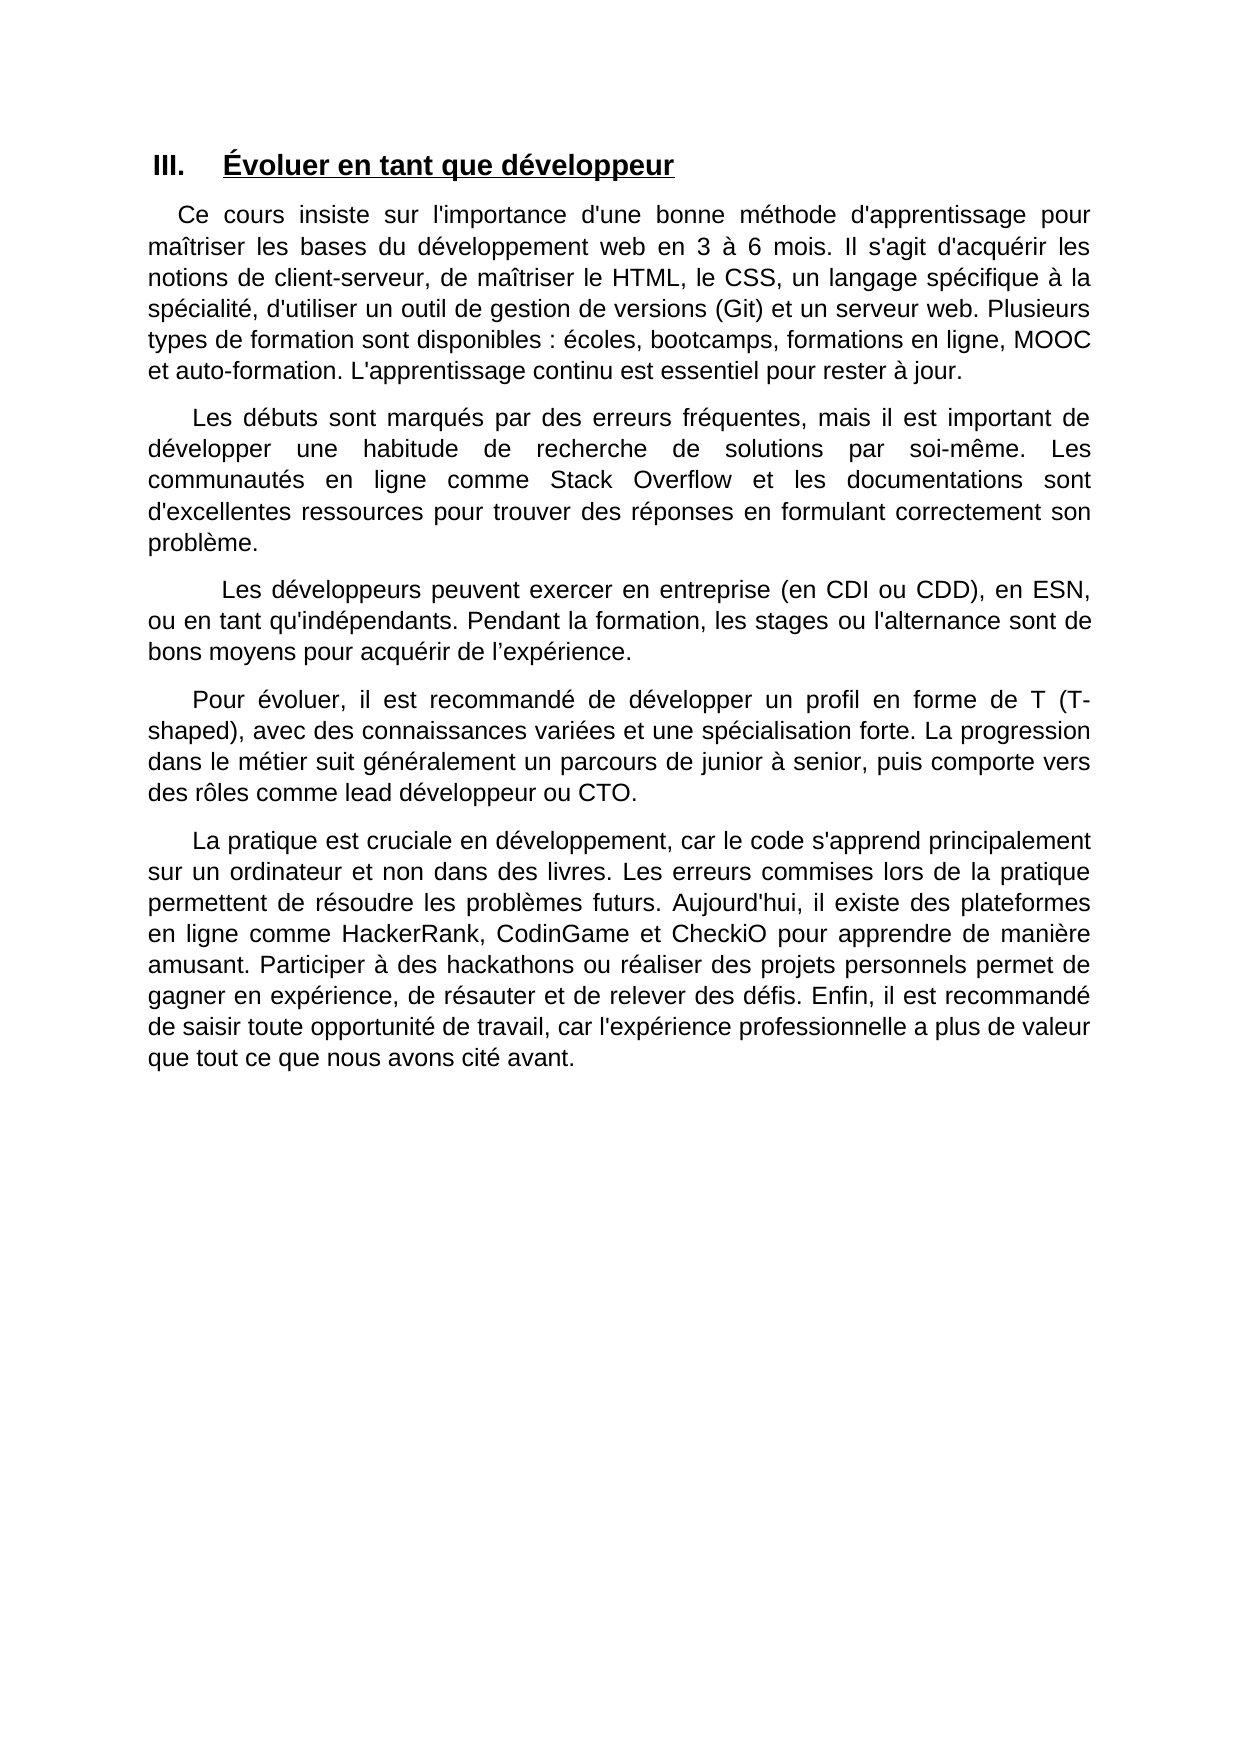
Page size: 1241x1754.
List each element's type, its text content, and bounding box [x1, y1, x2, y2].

text Les débuts sont marqués par des erreurs fréquentes, mais il est important de développer une habitude de recherche de solutions par soi-même. Les communautés en ligne comme Stack Overflow et les documentations sont d'excellentes ressources pour trouver des réponses en formulant correctement son problème. [148, 403, 1093, 556]
text Les développeurs peuvent exercer en entreprise (en CDI ou CDD), en ESN, ou en tant qu'indépendants. Pendant la formation, les stages ou l'alternance sont de bons moyens pour acquérir de l’expérience. [148, 575, 1093, 666]
text Ce cours insiste sur l'importance d'une bonne méthode d'apprentissage pour maîtriser les bases du développement web en 3 à 6 mois. Il s'agit d'acquérir les notions de client-serveur, de maîtriser le HTML, le CSS, un langage spécifique à la spécialité, d'utiliser un outil de gestion de versions (Git) et un serveur web. Plusieurs types de formation sont disponibles : écoles, bootcamps, formations en ligne, MOOC et auto-formation. L'apprentissage continu est essentiel pour rester à jour. [148, 200, 1093, 384]
text La pratique est cruciale en développement, car le code s'apprend principalement sur un ordinateur et non dans des livres. Les erreurs commises lors de la pratique permettent de résoudre les problèmes futurs. Aujourd'hui, il existe des plateformes en ligne comme HackerRank, CodinGame et CheckiO pour apprendre de manière amusant. Participer à des hackathons ou réaliser des projets personnels permet de gagner en expérience, de résauter et de relever des défis. Enfin, il est recommandé de saisir toute opportunité de travail, car l'expérience professionnelle a plus de valeur que tout ce que nous avons cité avant. [148, 826, 1093, 1072]
text Pour évoluer, il est recommandé de développer un profil en forme de T (T-shaped), avec des connaissances variées et une spécialisation forte. La progression dans le métier suit généralement un parcours de junior à senior, puis comporte vers des rôles comme lead développeur ou CTO. [148, 685, 1093, 807]
list Évoluer en tant que développeur [185, 148, 1093, 181]
